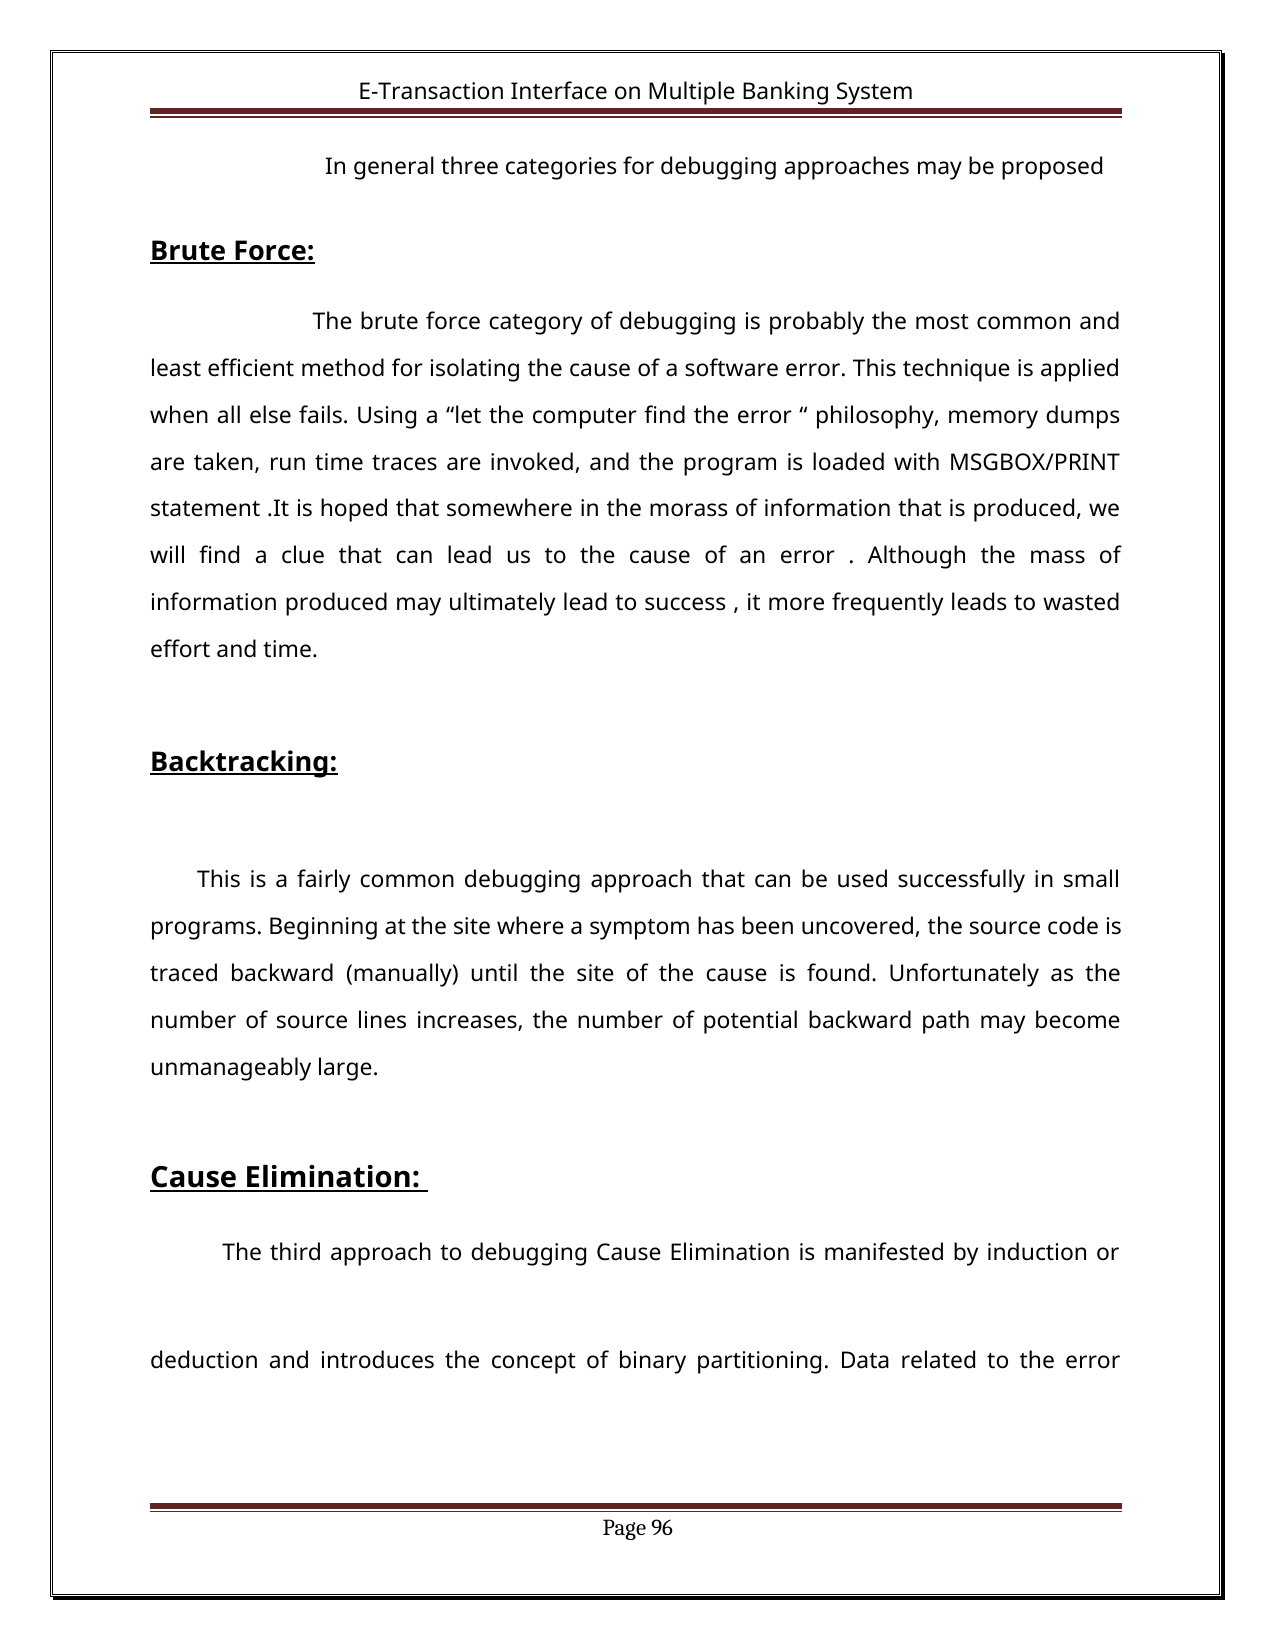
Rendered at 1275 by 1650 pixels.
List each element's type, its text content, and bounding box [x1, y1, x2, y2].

text In general three categories for debugging approaches may be proposed [325, 150, 1122, 204]
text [150, 1236, 1122, 1398]
text This is a fairly common debugging approach that can be used successfully in small programs. Beginning at the site where a symptom has been uncovered, the source code is traced backward (manually) until the site of the cause is found. Unfortunately as the number of source lines increases, the number of potential backward path may become unmanageably large. [150, 863, 1122, 1082]
text Cause Elimination: [150, 1157, 1122, 1196]
text The brute force category of debugging is probably the most common and least efficient method for isolating the cause of a software error. This technique is applied when all else fails. Using a “let the computer find the error “ philosophy, memory dumps are taken, run time traces are invoked, and the program is loaded with MSGBOX/PRINT statement .It is hoped that somewhere in the morass of information that is produced, we will find a clue that can lead us to the cause of an error . Although the mass of information produced may ultimately lead to success , it more frequently leads to wasted effort and time. [150, 305, 1122, 664]
text Backtracking: [150, 742, 1122, 779]
text Brute Force: [150, 231, 1122, 268]
